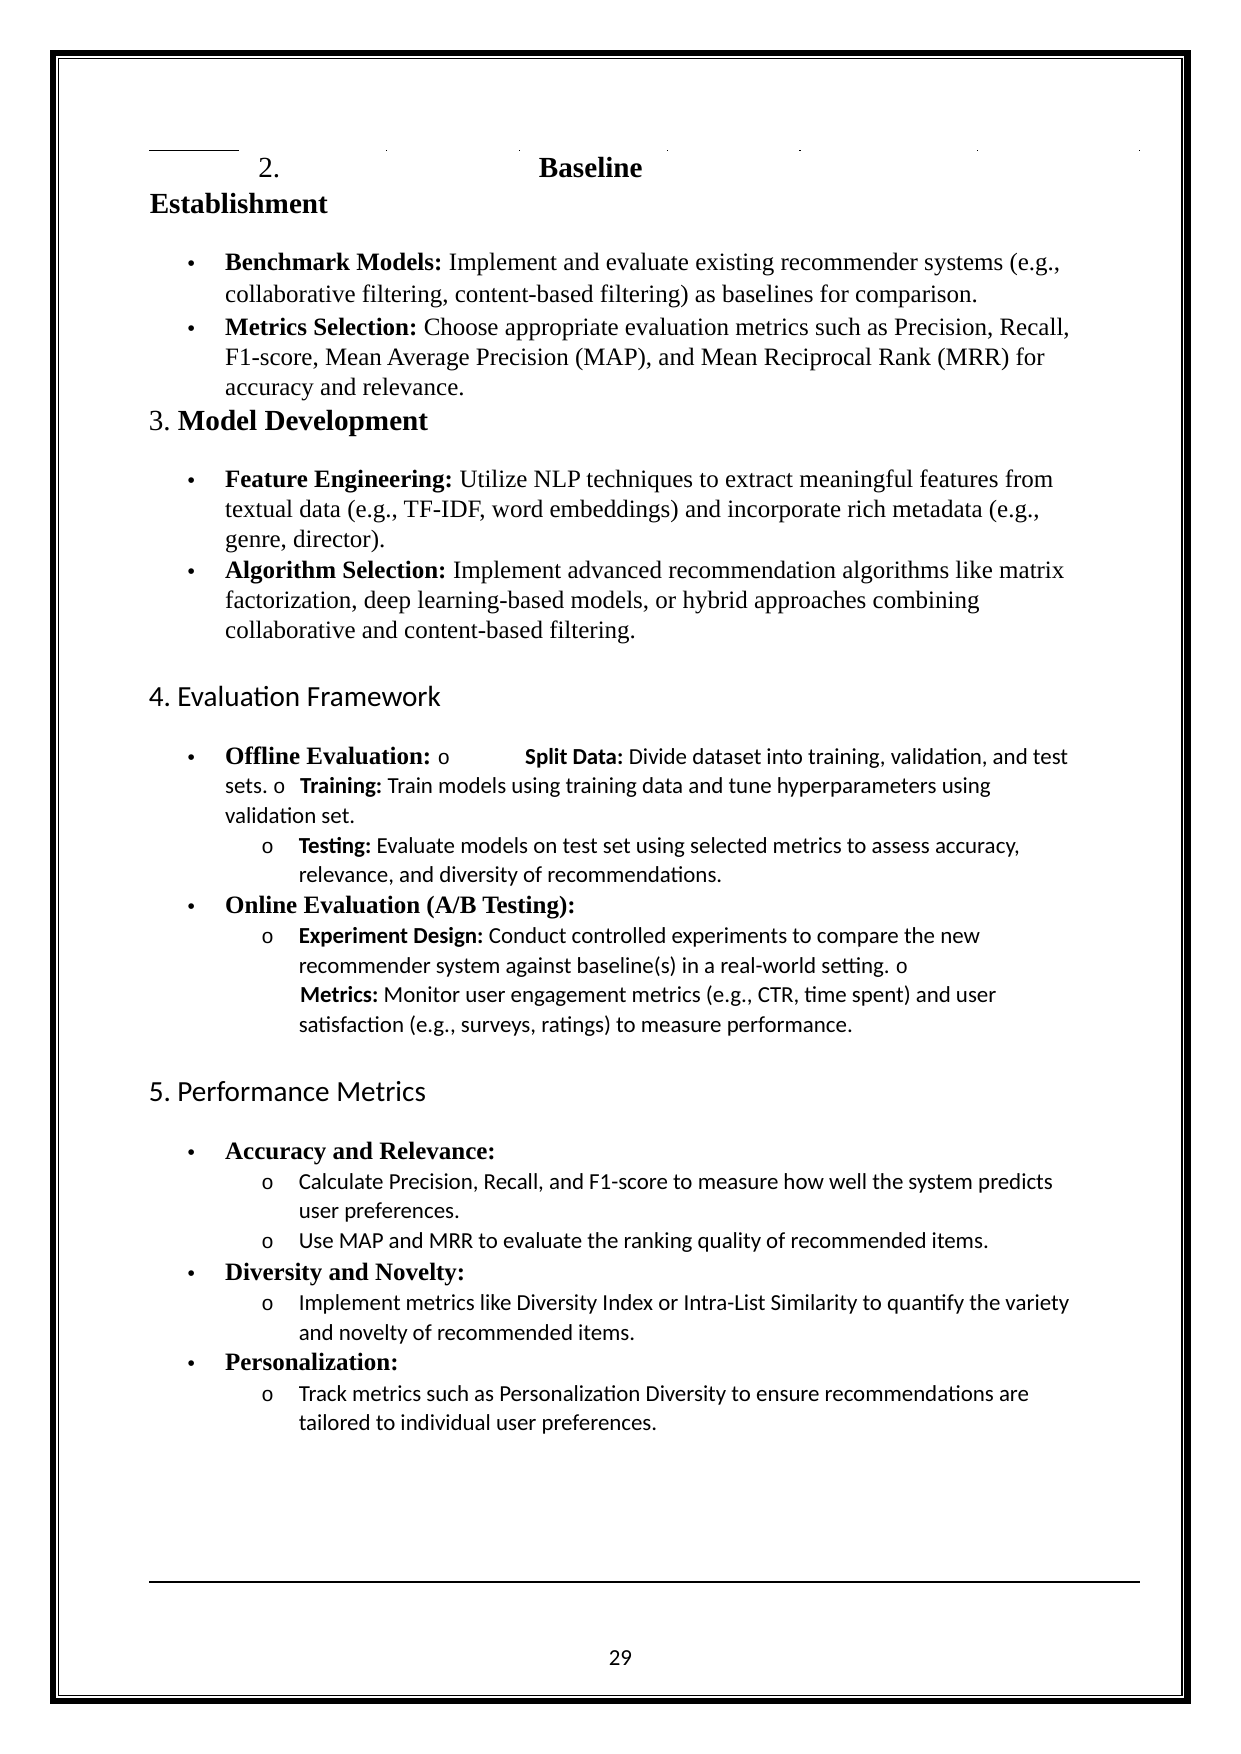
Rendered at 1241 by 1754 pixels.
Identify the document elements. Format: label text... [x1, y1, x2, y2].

subtitle 4. Evaluation Framework [148, 678, 1084, 713]
list Online Evaluation (A/B Testing): [187, 890, 1082, 919]
list Use MAP and MRR to evaluate the ranking quality of recommended items. [261, 1226, 1075, 1255]
list Testing: Evaluate models on test set using selected metrics to assess accuracy, relevance, and diversity of recommendations. [261, 831, 1028, 888]
subtitle 2. Baseline Establishment [148, 150, 1084, 220]
list Offline Evaluation: o Split Data: Divide dataset into training, validation, and test sets. o Training: Train models using training data and tune hyperparameters using validation set. [187, 741, 1082, 829]
subtitle 5. Performance Metrics [148, 1073, 1084, 1108]
list Diversity and Novelty: [187, 1257, 1090, 1286]
subtitle 3. Model Development [148, 403, 1084, 436]
list Experiment Design: Conduct controlled experiments to compare the new recommender system against baseline(s) in a real-world setting. o Metrics: Monitor user engagement metrics (e.g., CTR, time spent) and user satisfaction (e.g., surveys, ratings) to measure performance. [261, 921, 1028, 1038]
list Benchmark Models: Implement and evaluate existing recommender systems (e.g., collaborative filtering, content-based filtering) as baselines for comparison. [187, 247, 1089, 308]
list Accuracy and Relevance: [187, 1136, 1090, 1164]
list Feature Engineering: Utilize NLP techniques to extract meaningful features from textual data (e.g., TF-IDF, word embeddings) and incorporate rich metadata (e.g., genre, director). [187, 464, 1089, 553]
list Implement metrics like Diversity Index or Intra-List Similarity to quantify the variety and novelty of recommended items. [261, 1288, 1075, 1346]
list Metrics Selection: Choose appropriate evaluation metrics such as Precision, Recall, F1-score, Mean Average Precision (MAP), and Mean Reciprocal Rank (MRR) for accuracy and relevance. [187, 312, 1089, 400]
list Personalization: [187, 1347, 1090, 1376]
list Track metrics such as Personalization Diversity to ensure recommendations are tailored to individual user preferences. [261, 1379, 1075, 1436]
list Algorithm Selection: Implement advanced recommendation algorithms like matrix factorization, deep learning-based models, or hybrid approaches combining collaborative and content-based filtering. [187, 555, 1089, 644]
list Calculate Precision, Recall, and F1-score to measure how well the system predicts user preferences. [261, 1167, 1075, 1225]
